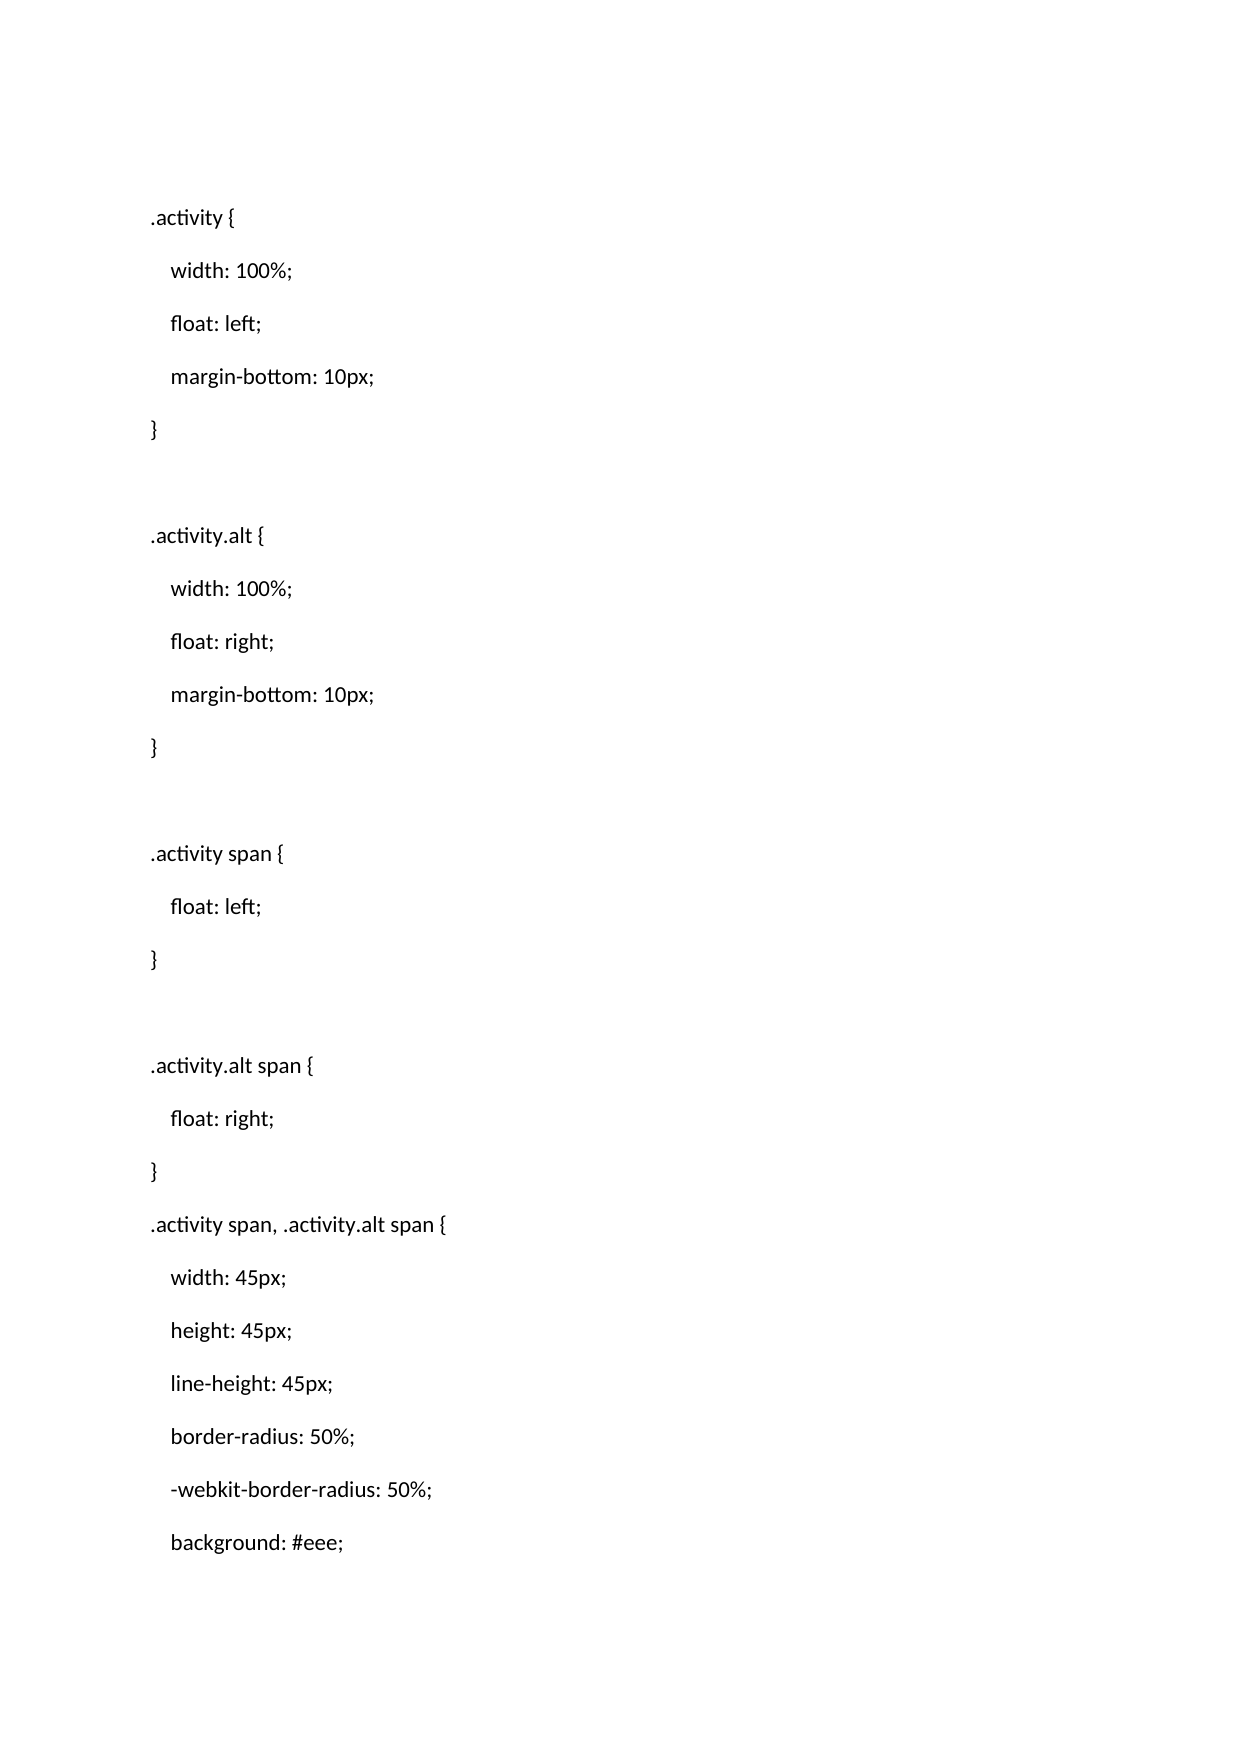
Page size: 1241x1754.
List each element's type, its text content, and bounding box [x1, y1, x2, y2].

text float: left; [150, 892, 1090, 920]
text -webkit-border-radius: 50%; [150, 1476, 1090, 1503]
text .activity { [150, 203, 1090, 231]
text .activity span, .activity.alt span { [150, 1210, 1090, 1238]
text } [150, 945, 1090, 973]
text float: right; [150, 627, 1090, 655]
text line-height: 45px; [150, 1369, 1090, 1397]
text width: 100%; [150, 574, 1090, 602]
text background: #eee; [150, 1528, 1090, 1557]
text width: 100%; [150, 256, 1090, 284]
text .activity span { [150, 839, 1090, 867]
text } [150, 415, 1090, 443]
text border-radius: 50%; [150, 1422, 1090, 1451]
text margin-bottom: 10px; [150, 680, 1090, 708]
text } [150, 733, 1090, 761]
text float: left; [150, 309, 1090, 337]
text .activity.alt span { [150, 1051, 1090, 1079]
text .activity.alt { [150, 521, 1090, 549]
text margin-bottom: 10px; [150, 362, 1090, 390]
text float: right; [150, 1104, 1090, 1132]
text width: 45px; [150, 1263, 1090, 1291]
text } [150, 1157, 1090, 1185]
text height: 45px; [150, 1316, 1090, 1344]
